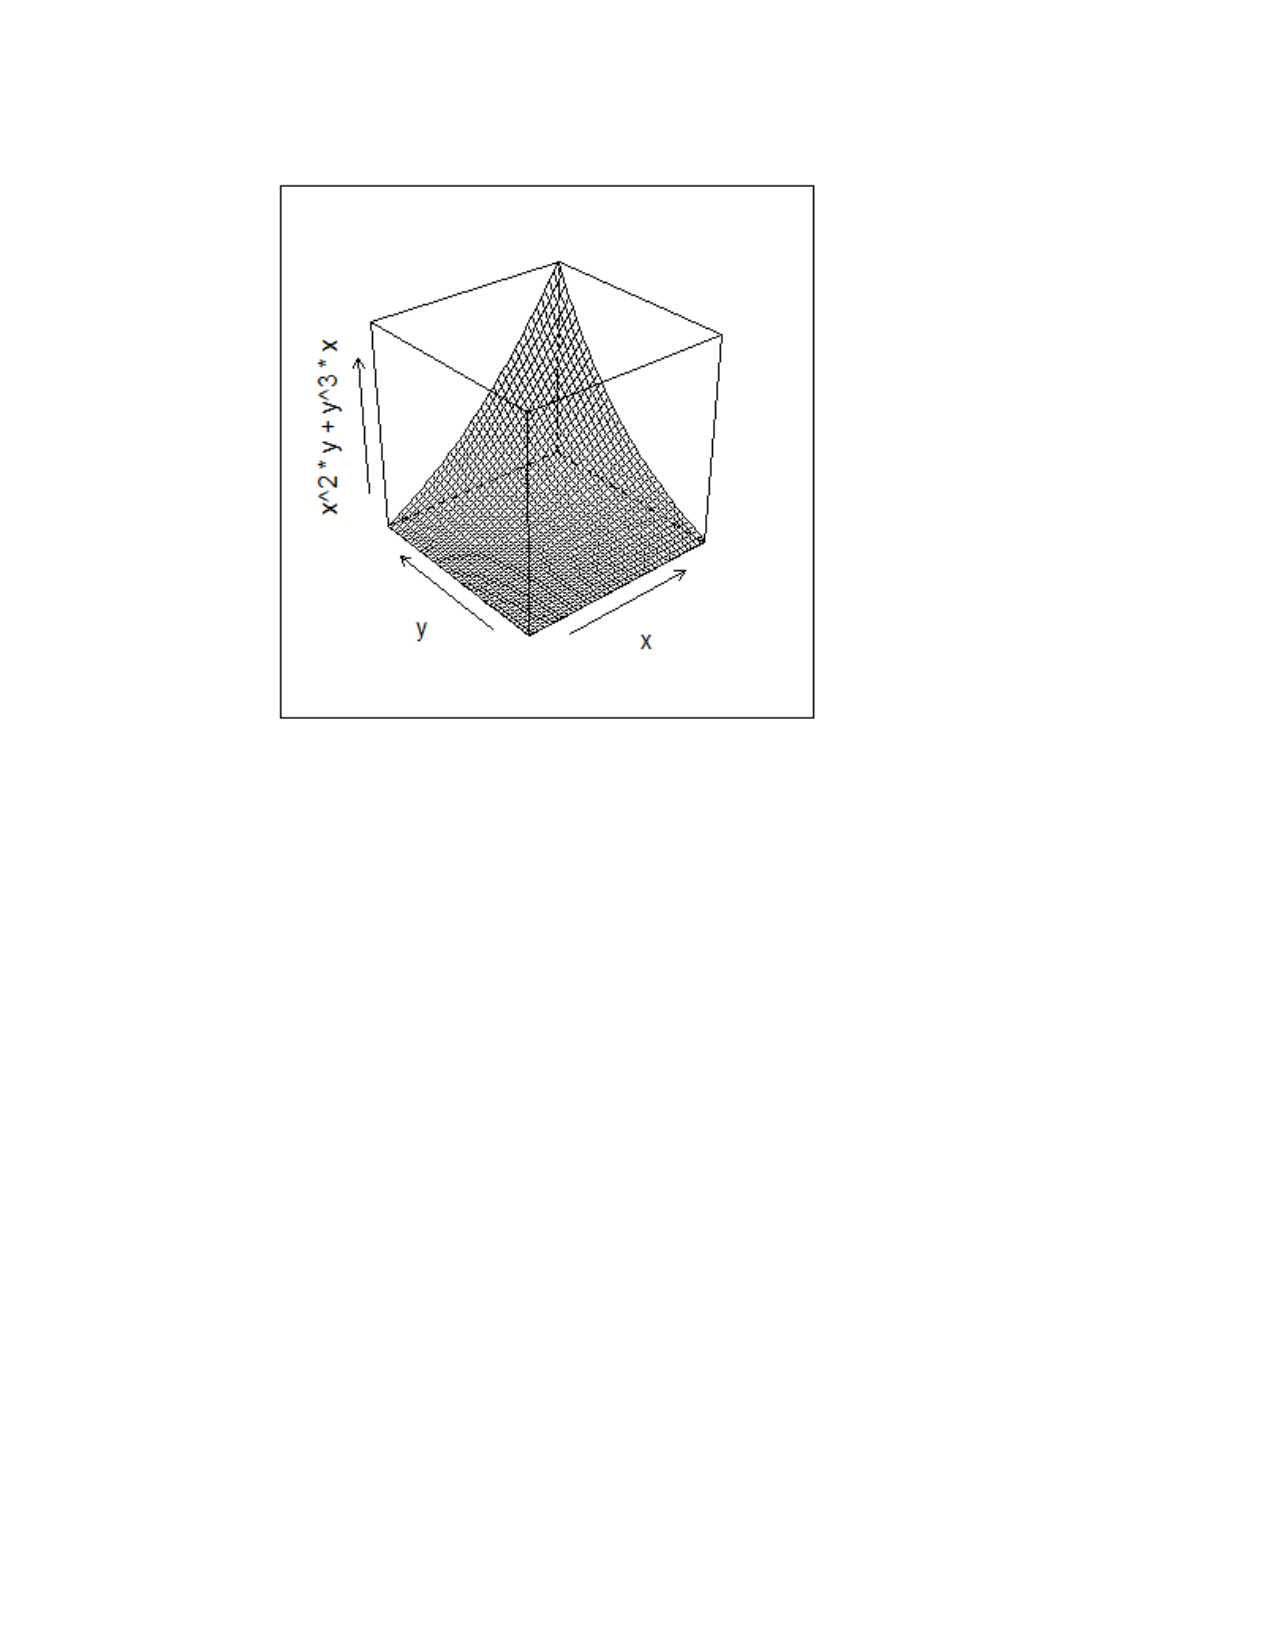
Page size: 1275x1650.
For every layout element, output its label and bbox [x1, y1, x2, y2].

picture [168, 150, 927, 757]
